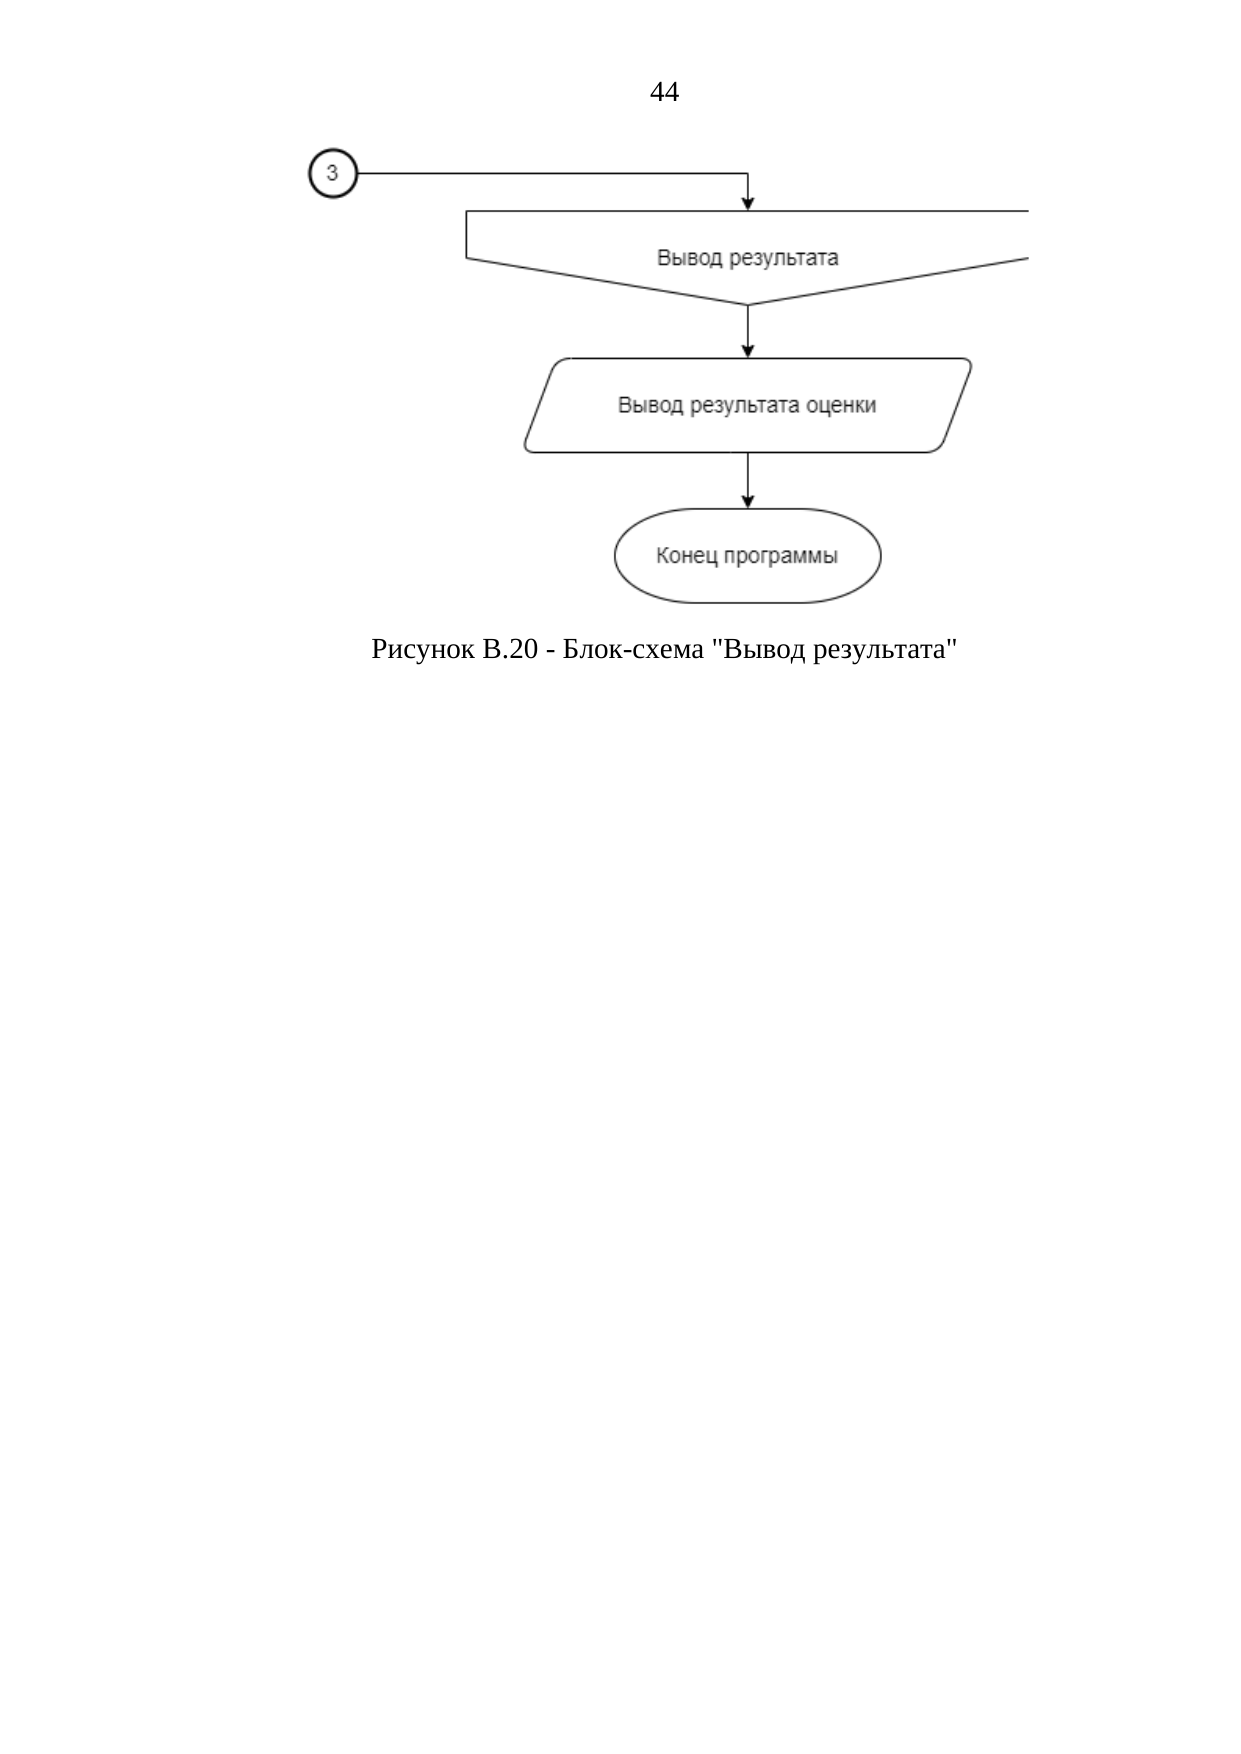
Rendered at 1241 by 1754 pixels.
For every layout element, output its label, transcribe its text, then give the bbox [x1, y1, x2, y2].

picture [300, 140, 1029, 615]
